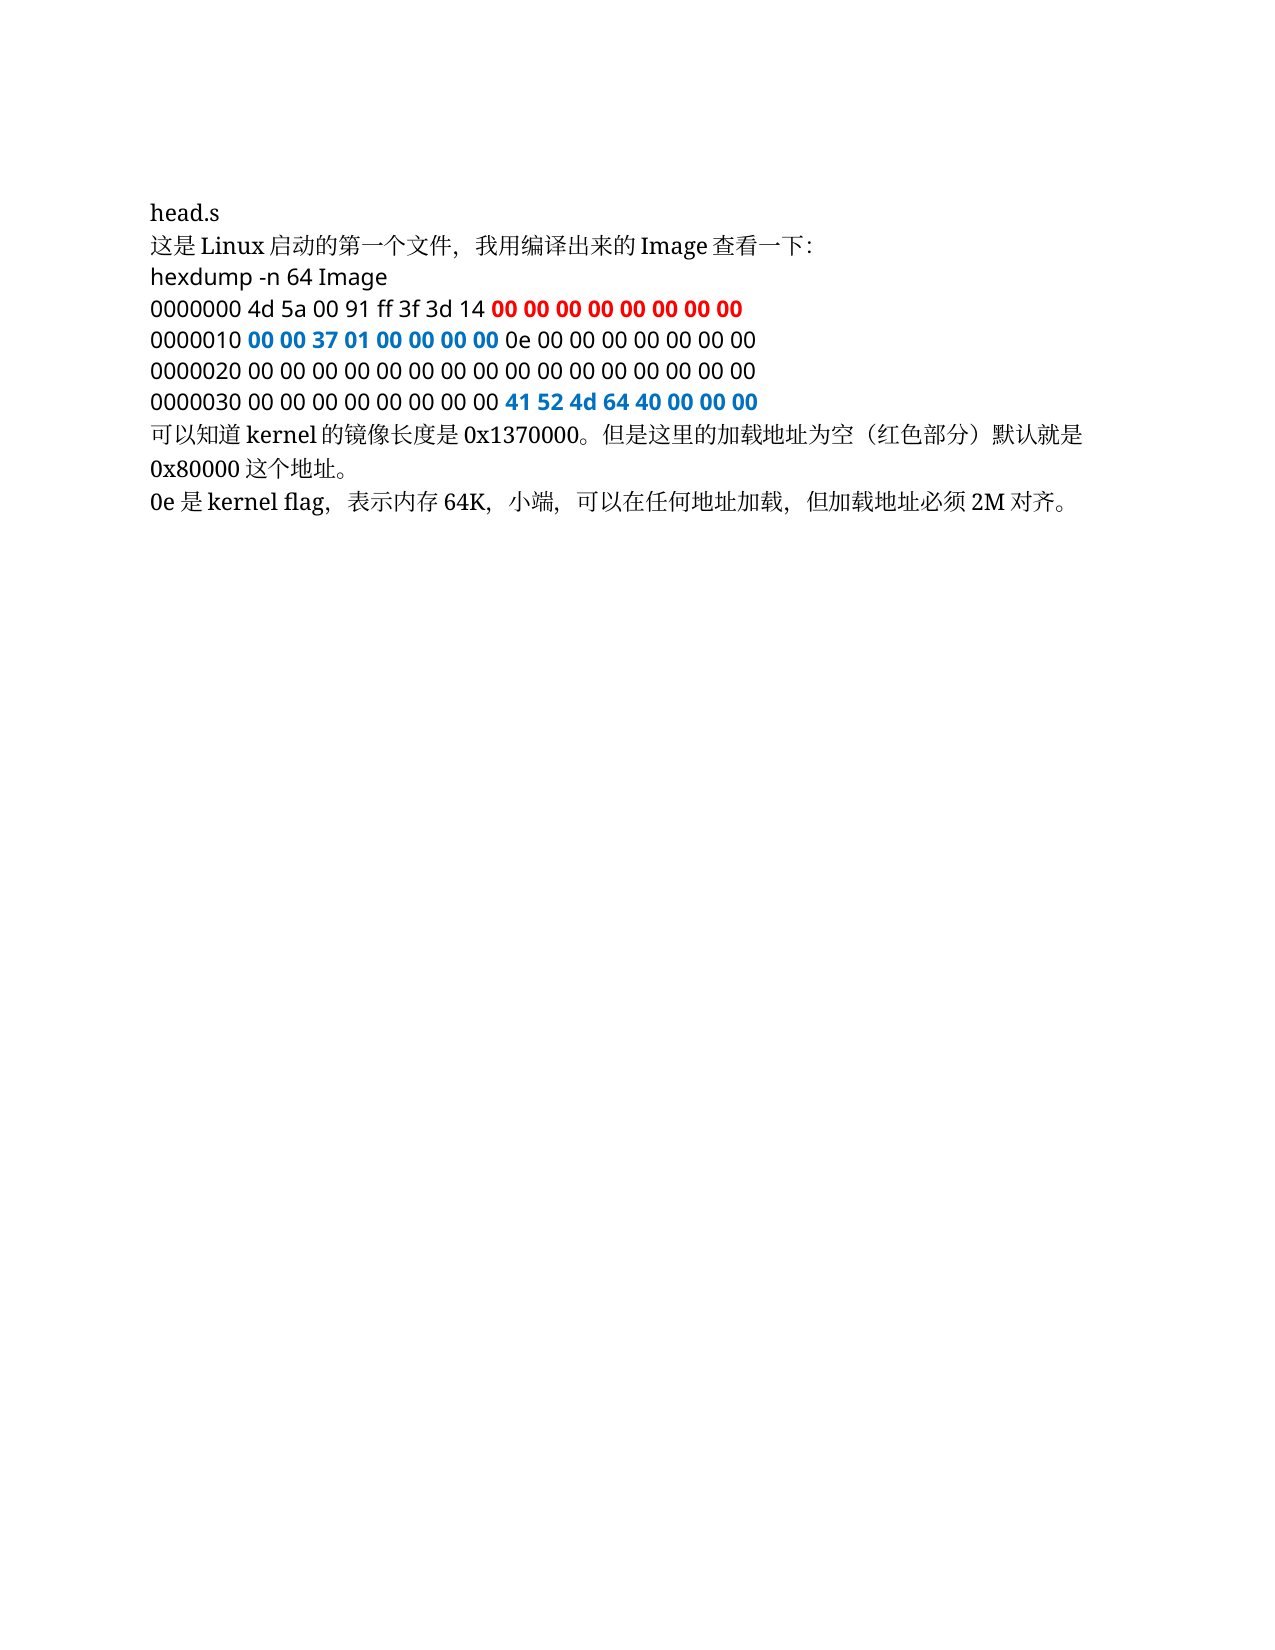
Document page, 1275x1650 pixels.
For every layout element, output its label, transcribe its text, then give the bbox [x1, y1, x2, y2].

text 可以知道kernel的镜像长度是0x1370000。但是这里的加载地址为空（红色部分）默认就是0x80000这个地址。 [150, 417, 1125, 484]
text 0000000 4d 5a 00 91 ff 3f 3d 14 00 00 00 00 00 00 00 00 [150, 292, 1125, 324]
text 0000010 00 00 37 01 00 00 00 00 0e 00 00 00 00 00 00 00 [150, 324, 1125, 355]
text 0e是kernel flag，表示内存64K，小端，可以在任何地址加载，但加载地址必须2M对齐。 [150, 484, 1125, 517]
text hexdump -n 64 Image [150, 261, 1125, 292]
text 这是Linux启动的第一个文件，我用编译出来的Image查看一下： [150, 228, 1125, 261]
text 0000030 00 00 00 00 00 00 00 00 41 52 4d 64 40 00 00 00 [150, 386, 1125, 417]
text head.s [150, 197, 1125, 228]
text 0000020 00 00 00 00 00 00 00 00 00 00 00 00 00 00 00 00 [150, 355, 1125, 386]
